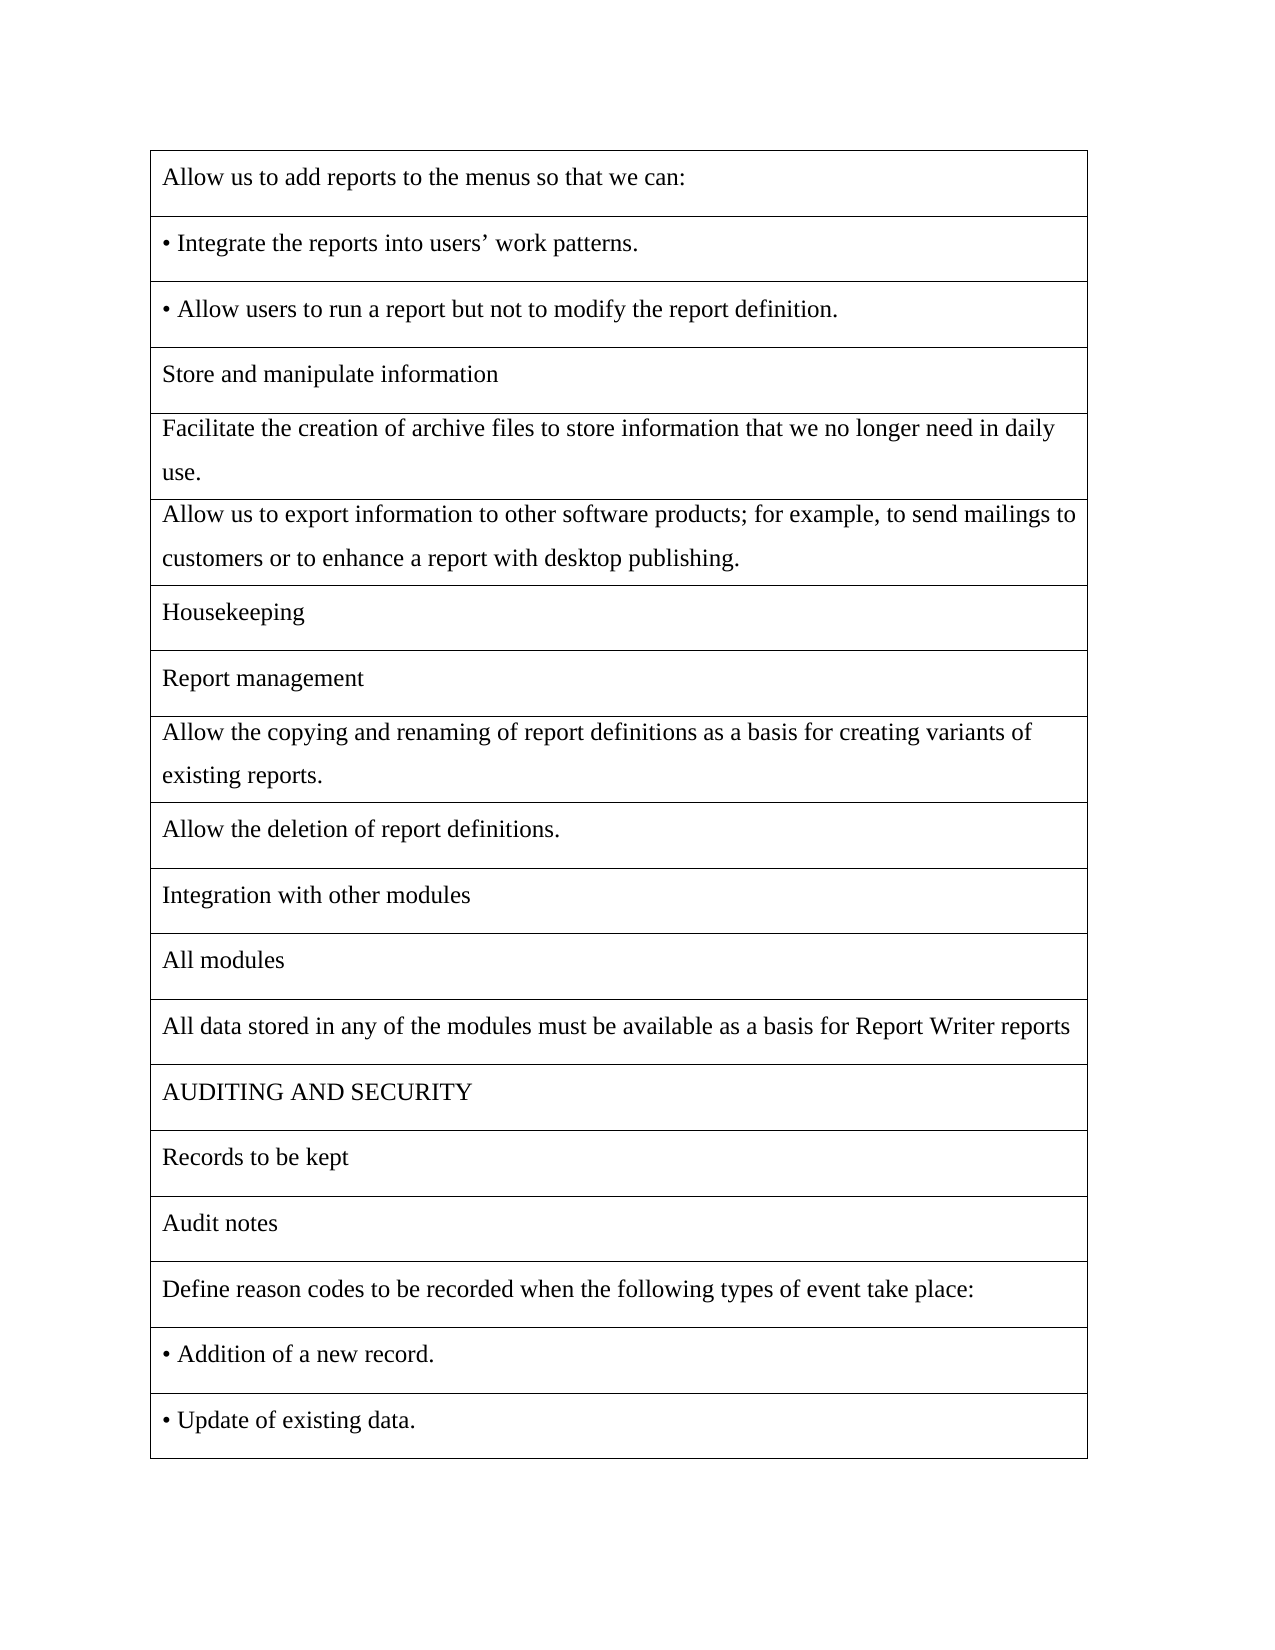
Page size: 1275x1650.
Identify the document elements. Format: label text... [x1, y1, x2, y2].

table_cell AUDITING AND SECURITY [151, 1065, 1087, 1130]
table_cell All modules [151, 934, 1087, 999]
table_cell • Integrate the reports into users’ work patterns. [151, 217, 1087, 281]
table_cell • Update of existing data. [151, 1394, 1087, 1458]
table_cell Define reason codes to be recorded when the following types of event take place: [151, 1262, 1087, 1327]
table_cell Audit notes [151, 1197, 1087, 1261]
table_cell Allow us to add reports to the menus so that we can: [151, 151, 1087, 216]
table_cell Housekeeping [151, 586, 1087, 650]
table_cell • Addition of a new record. [151, 1328, 1087, 1392]
table_cell Report management [151, 651, 1087, 716]
table_cell • Allow users to run a report but not to modify the report definition. [151, 282, 1087, 347]
table_cell Allow the copying and renaming of report definitions as a basis for creating variants of existing reports. [151, 717, 1087, 802]
table_cell Allow us to export information to other software products; for example, to send mailings to customers or to enhance a report with desktop publishing. [151, 500, 1087, 584]
table_cell Facilitate the creation of archive files to store information that we no longer need in daily use. [151, 414, 1087, 498]
table_cell Store and manipulate information [151, 348, 1087, 412]
table_cell Integration with other modules [151, 869, 1087, 933]
table_cell All data stored in any of the modules must be available as a basis for Report Writer reports [151, 1000, 1087, 1064]
table_cell Allow the deletion of report definitions. [151, 803, 1087, 867]
table_cell Records to be kept [151, 1131, 1087, 1196]
